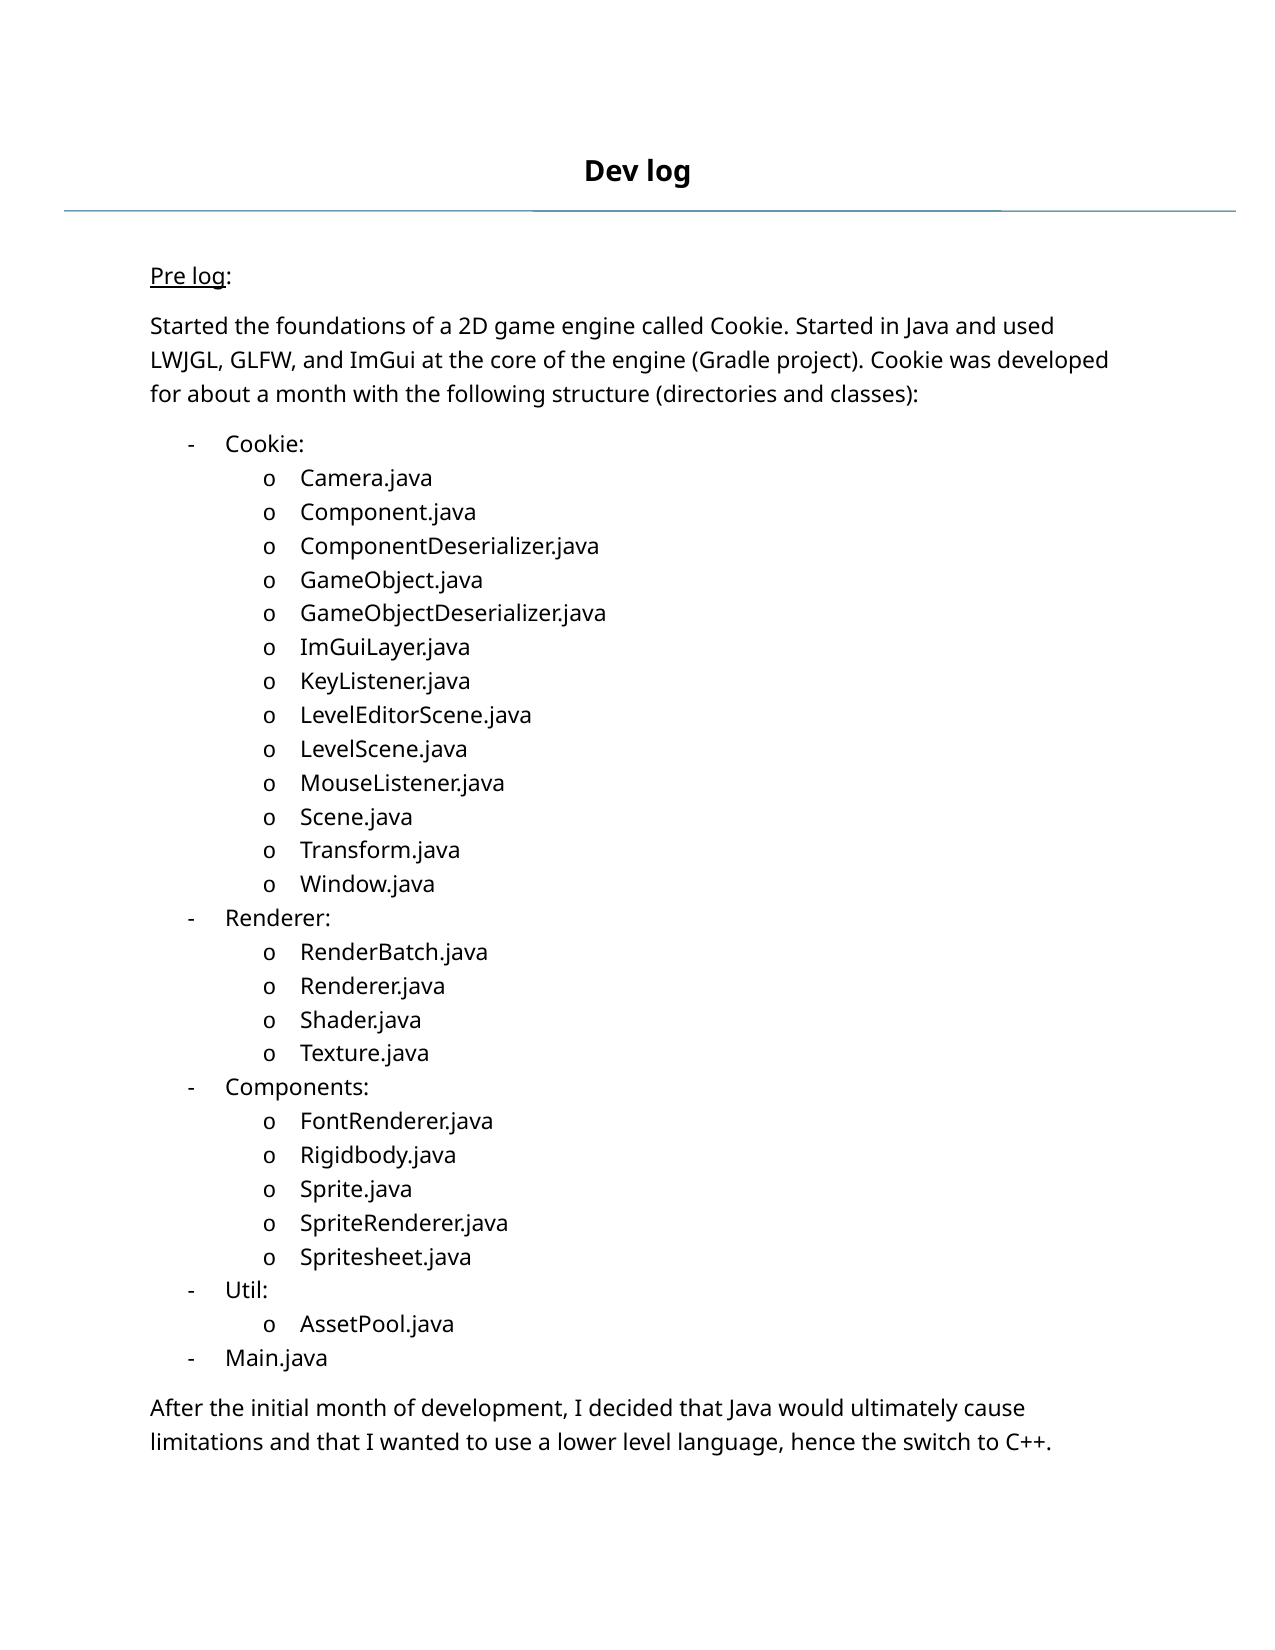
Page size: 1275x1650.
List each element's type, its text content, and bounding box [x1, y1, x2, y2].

list GameObject.java [262, 563, 1125, 595]
list Components: [187, 1071, 1125, 1102]
text Dev log [150, 150, 1125, 190]
list FontRenderer.java [262, 1105, 1125, 1136]
text Started the foundations of a 2D game engine called Cookie. Started in Java and used LWJGL, GLFW, and ImGui at the core of the engine (Gradle project). Cookie was developed for about a month with the following structure (directories and classes): [150, 310, 1125, 409]
list GameObjectDeserializer.java [262, 597, 1125, 629]
list Component.java [262, 496, 1125, 527]
list Util: [187, 1274, 1125, 1306]
text Pre log: [150, 260, 1125, 291]
list ComponentDeserializer.java [262, 530, 1125, 561]
list Renderer.java [262, 970, 1125, 1001]
list Texture.java [262, 1037, 1125, 1069]
list Scene.java [262, 801, 1125, 832]
list Shader.java [262, 1003, 1125, 1035]
list Window.java [262, 868, 1125, 899]
list LevelScene.java [262, 733, 1125, 764]
list MouseListener.java [262, 767, 1125, 798]
list KeyListener.java [262, 665, 1125, 696]
list Cookie: [187, 428, 1125, 459]
list Sprite.java [262, 1173, 1125, 1204]
text After the initial month of development, I decided that Java would ultimately cause limitations and that I wanted to use a lower level language, hence the switch to C++. [150, 1392, 1125, 1457]
list LevelEditorScene.java [262, 699, 1125, 730]
list SpriteRenderer.java [262, 1207, 1125, 1238]
list Transform.java [262, 834, 1125, 866]
list Renderer: [187, 902, 1125, 933]
list Spritesheet.java [262, 1240, 1125, 1272]
list ImGuiLayer.java [262, 631, 1125, 663]
list Camera.java [262, 462, 1125, 493]
list Rigidbody.java [262, 1139, 1125, 1170]
list AssetPool.java [262, 1308, 1125, 1339]
list RenderBatch.java [262, 936, 1125, 967]
list Main.java [187, 1342, 1125, 1373]
